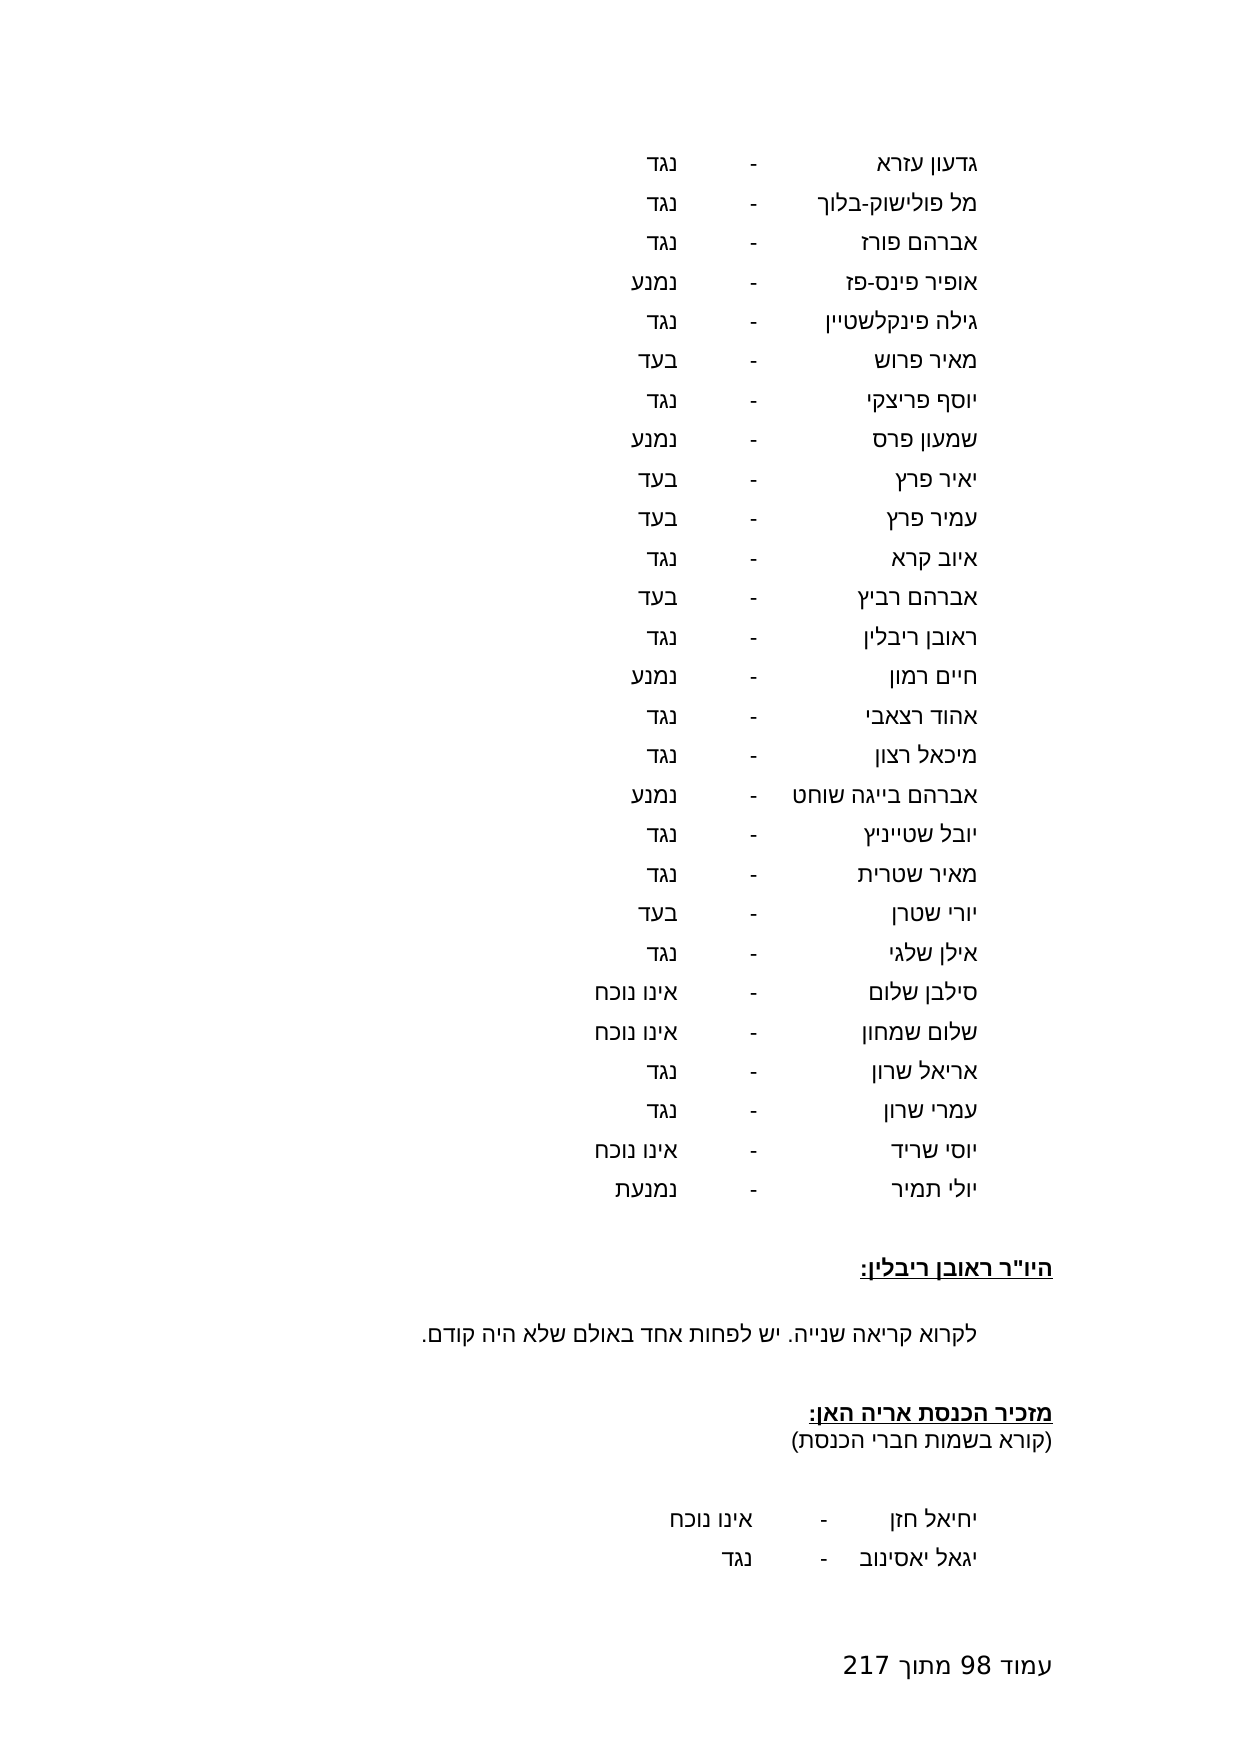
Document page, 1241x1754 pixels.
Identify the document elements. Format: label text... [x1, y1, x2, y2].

text אילן שלגי - נגד [187, 939, 1053, 966]
text מל פולישוק-בלוך - נגד [187, 189, 1053, 216]
text עמרי שרון - נגד [187, 1097, 1053, 1124]
text אברהם בייגה שוחט - נמנע [187, 782, 1053, 808]
text לקרוא קריאה שנייה. יש לפחות אחד באולם שלא היה קודם. [187, 1321, 1053, 1348]
text סילבן שלום - אינו נוכח [187, 979, 1053, 1005]
text אברהם רביץ - בעד [187, 584, 1053, 611]
text שמעון פרס - נמנע [187, 426, 1053, 453]
text ראובן ריבלין - נגד [187, 624, 1053, 650]
text (קורא בשמות חברי הכנסת) [187, 1427, 1053, 1453]
text יגאל יאסינוב - נגד [187, 1545, 1053, 1571]
text אריאל שרון - נגד [187, 1058, 1053, 1084]
text איוב קרא - נגד [187, 545, 1053, 571]
text חיים רמון - נמנע [187, 663, 1053, 689]
text מזכיר הכנסת אריה האן: [187, 1400, 1053, 1427]
text יוסף פריצקי - נגד [187, 387, 1053, 413]
text יולי תמיר - נמנעת [187, 1176, 1053, 1203]
text גדעון עזרא - נגד [187, 150, 1053, 176]
text יוסי שריד - אינו נוכח [187, 1137, 1053, 1163]
text עמיר פרץ - בעד [187, 505, 1053, 532]
text יורי שטרן - בעד [187, 900, 1053, 926]
text יאיר פרץ - בעד [187, 466, 1053, 492]
text יובל שטייניץ - נגד [187, 821, 1053, 847]
text אהוד רצאבי - נגד [187, 703, 1053, 729]
text גילה פינקלשטיין - נגד [187, 308, 1053, 334]
text שלום שמחון - אינו נוכח [187, 1018, 1053, 1045]
text אברהם פורז - נגד [187, 229, 1053, 255]
text אופיר פינס-פז - נמנע [187, 268, 1053, 295]
text יחיאל חזן - אינו נוכח [187, 1506, 1053, 1532]
text מאיר שטרית - נגד [187, 861, 1053, 887]
text מאיר פרוש - בעד [187, 347, 1053, 374]
text מיכאל רצון - נגד [187, 742, 1053, 768]
text היו"ר ראובן ריבלין: [187, 1255, 1053, 1282]
